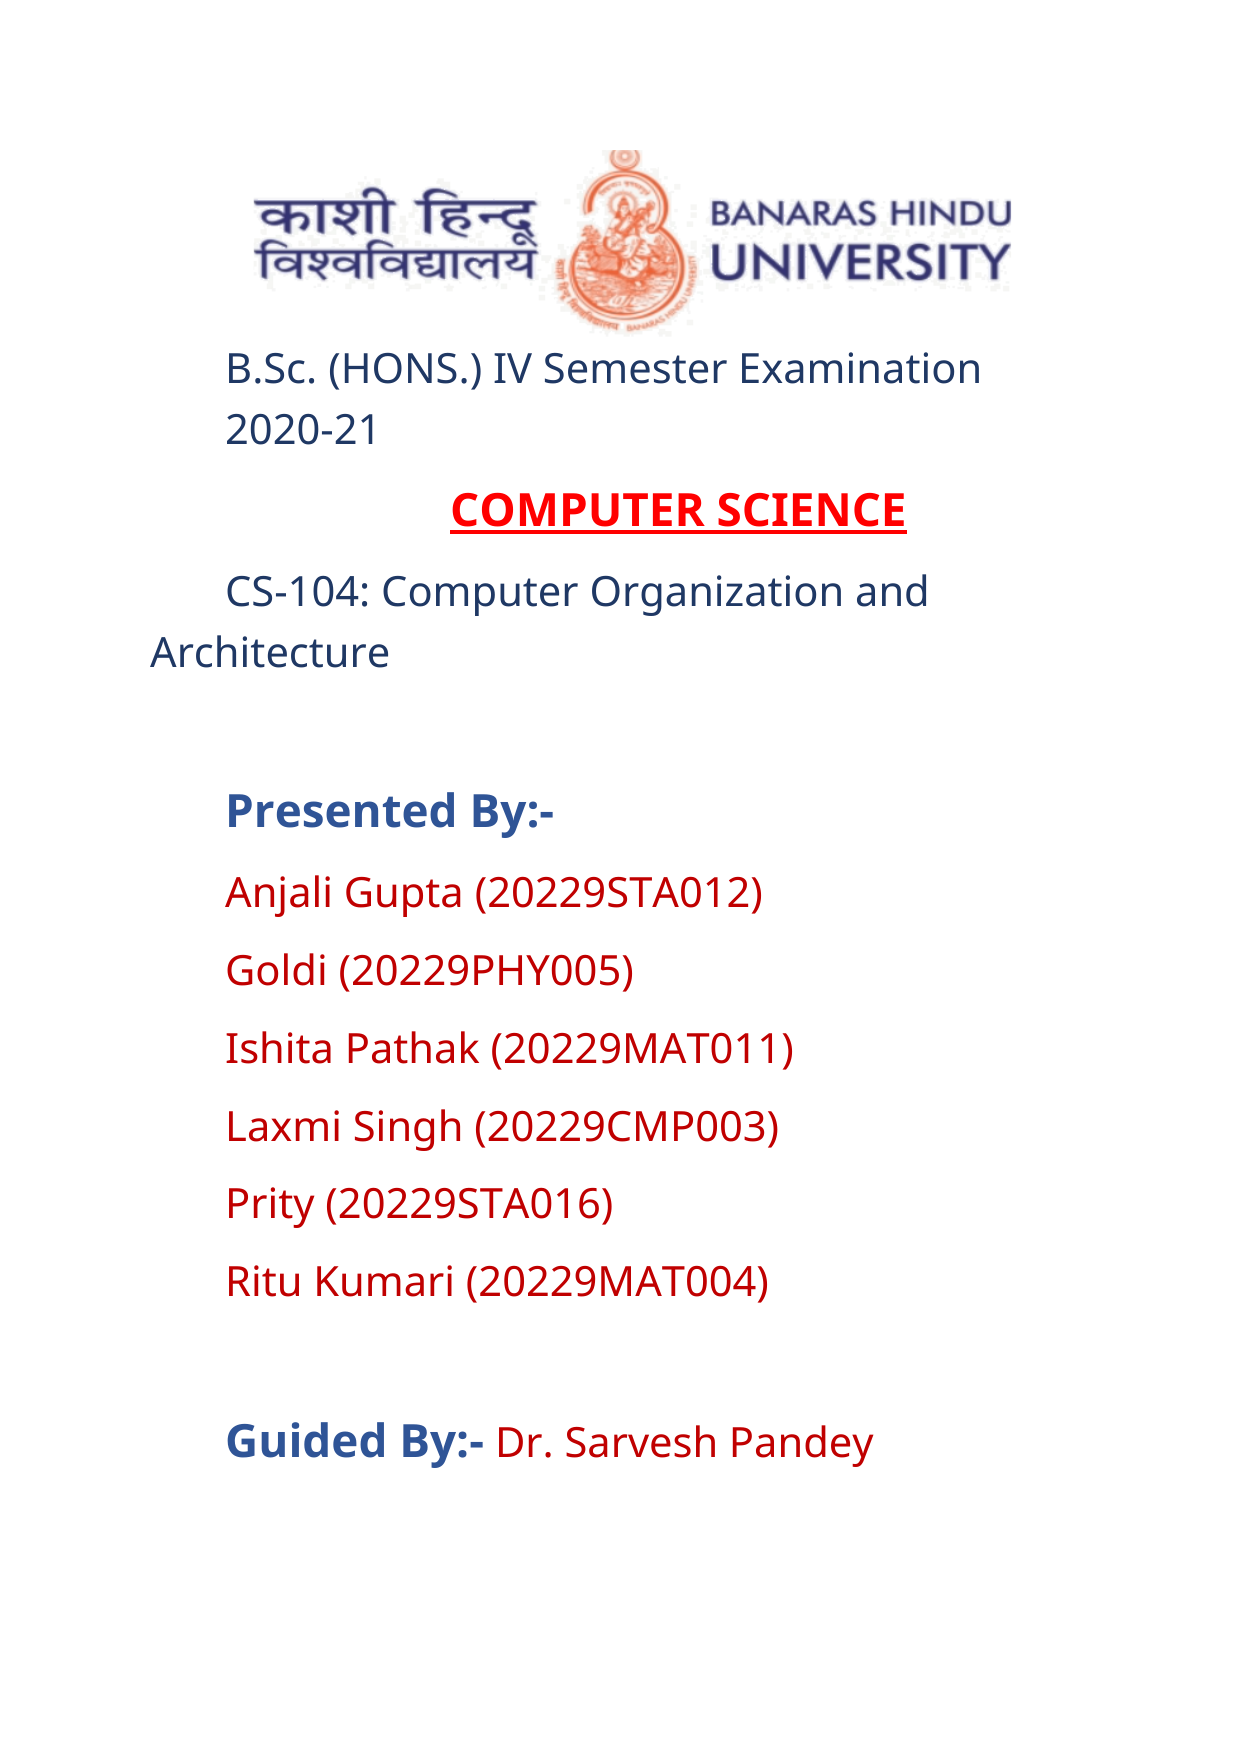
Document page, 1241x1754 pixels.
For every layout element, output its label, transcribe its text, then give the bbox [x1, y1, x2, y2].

text Presented By:- [225, 779, 1090, 841]
text Goldi (20229PHY005) [150, 941, 1090, 997]
picture [253, 150, 1012, 339]
text Ritu Kumari (20229MAT004) [150, 1252, 1090, 1309]
text Anjali Gupta (20229STA012) [150, 863, 1090, 919]
text Laxmi Singh (20229CMP003) [150, 1096, 1090, 1153]
text Guided By:- Dr. Sarvesh Pandey [150, 1408, 1090, 1471]
text COMPUTER SCIENCE [375, 478, 1090, 540]
text CS-104: Computer Organization and Architecture [150, 562, 1090, 680]
text Prity (20229STA016) [150, 1174, 1090, 1231]
text Ishita Pathak (20229MAT011) [150, 1018, 1090, 1075]
